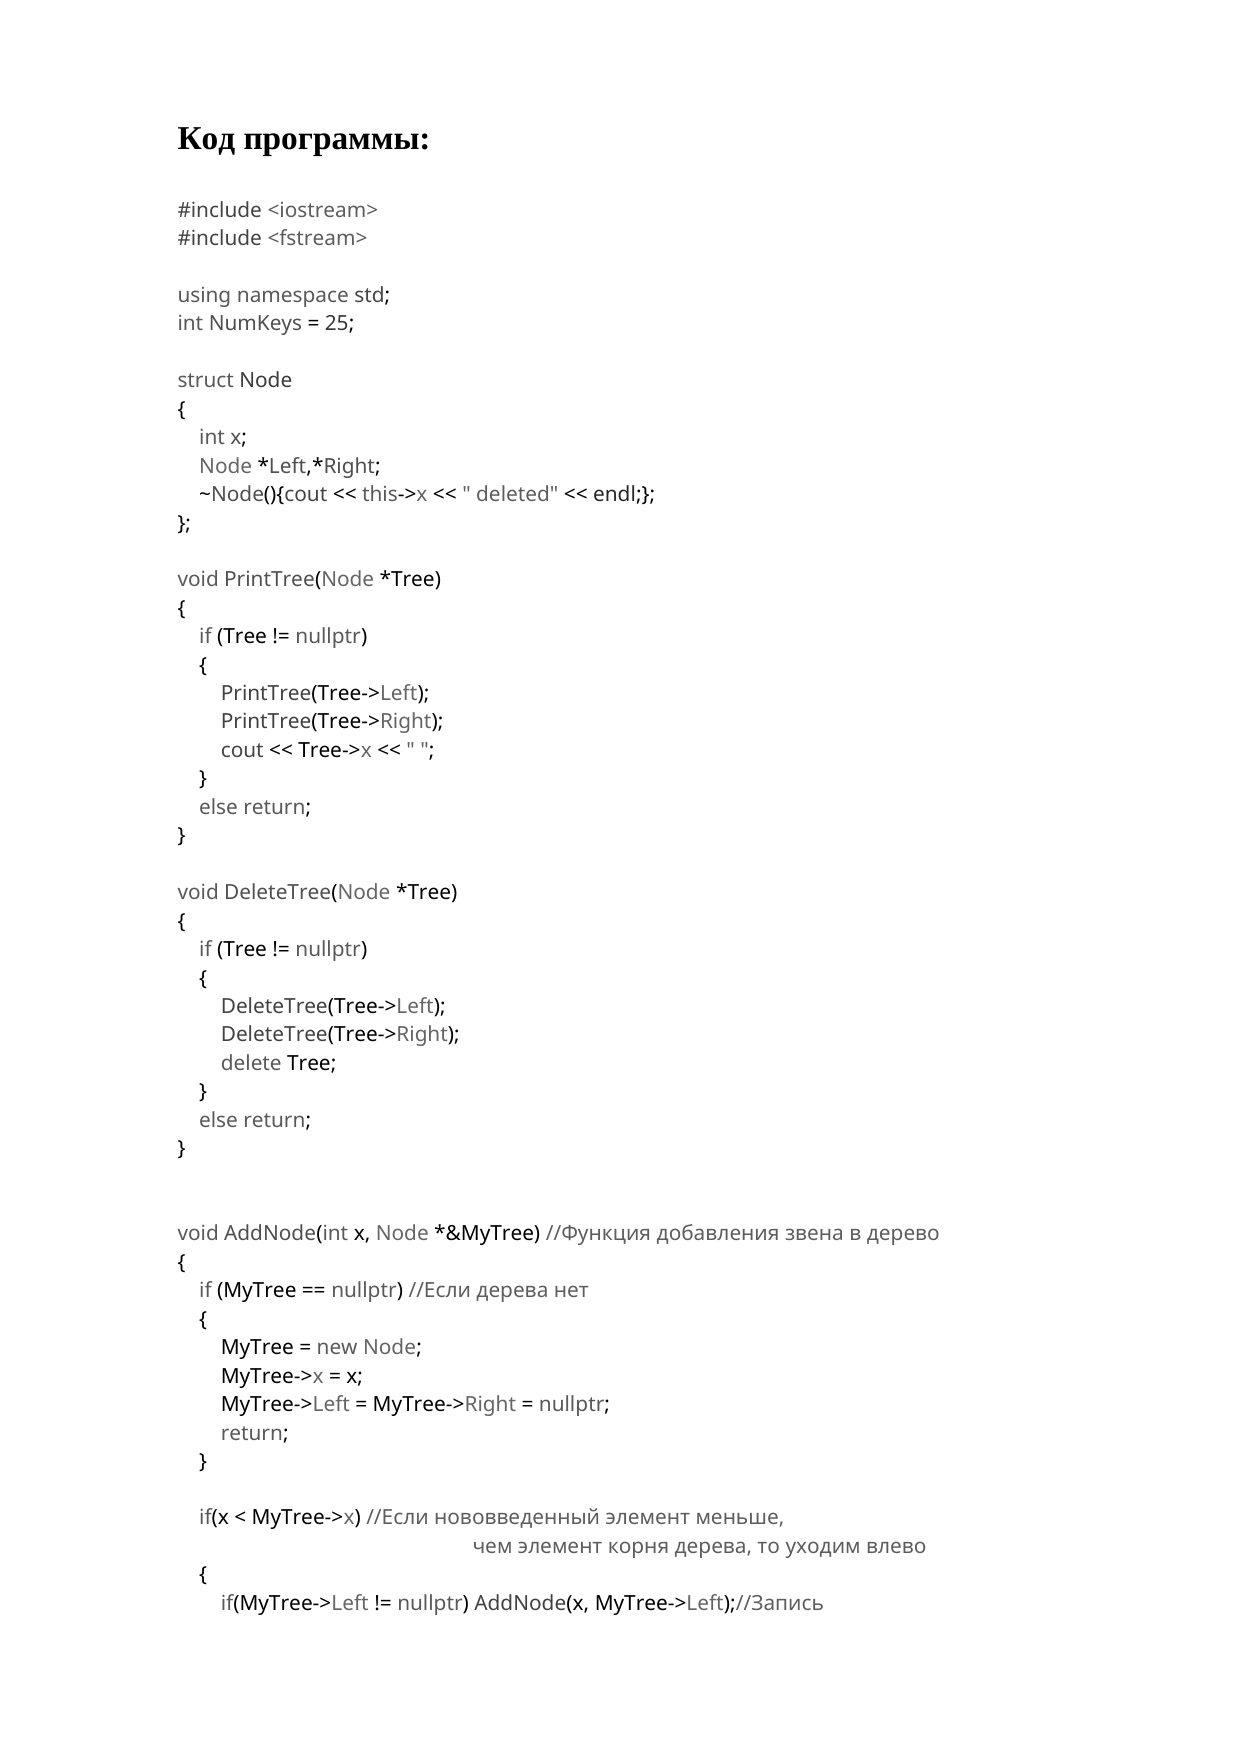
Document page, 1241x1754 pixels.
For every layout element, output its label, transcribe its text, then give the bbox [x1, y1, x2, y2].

text else return; [177, 792, 1152, 820]
text void PrintTree(Node *Tree) [177, 564, 1152, 593]
text { [177, 394, 1152, 422]
text } [177, 1076, 1152, 1105]
text PrintTree(Tree->Right); [177, 707, 1152, 735]
text { [177, 650, 1152, 678]
text void AddNode(int x, Node *&MyTree) //Функция добавления звена в дерево [177, 1218, 1152, 1247]
text #include <fstream> [177, 223, 1152, 252]
text MyTree = new Node; [177, 1332, 1152, 1361]
text { [177, 1304, 1152, 1332]
text DeleteTree(Tree->Left); [177, 991, 1152, 1019]
text void DeleteTree(Node *Tree) [177, 877, 1152, 906]
text { [177, 906, 1152, 934]
text return; [177, 1418, 1152, 1446]
text delete Tree; [177, 1048, 1152, 1076]
text int x; [177, 422, 1152, 451]
text if (Tree != nullptr) [177, 934, 1152, 963]
text ~Node(){cout << this->x << " deleted" << endl;}; [177, 479, 1152, 508]
text } [177, 1446, 1152, 1474]
text { [177, 1559, 1152, 1588]
text }; [177, 508, 1152, 536]
text else return; [177, 1105, 1152, 1133]
text DeleteTree(Tree->Right); [177, 1019, 1152, 1048]
text MyTree->Left = MyTree->Right = nullptr; [177, 1389, 1152, 1418]
text { [177, 1247, 1152, 1275]
text PrintTree(Tree->Left); [177, 678, 1152, 707]
text чем элемент корня дерева, то уходим влево [177, 1531, 1152, 1559]
text } [177, 820, 1152, 849]
text Код программы: [177, 118, 1093, 156]
text cout << Tree->x << " "; [177, 735, 1152, 763]
text if (Tree != nullptr) [177, 621, 1152, 650]
text Node *Left,*Right; [177, 451, 1152, 479]
text int NumKeys = 25; [177, 308, 1152, 337]
text if(x < MyTree->x) //Если нововведенный элемент меньше, [177, 1502, 1152, 1531]
text using namespace std; [177, 280, 1152, 308]
text struct Node [177, 365, 1152, 394]
text if(MyTree->Left != nullptr) AddNode(x, MyTree->Left);//Запись [177, 1588, 1152, 1616]
text { [177, 963, 1152, 991]
text if (MyTree == nullptr) //Если дерева нет [177, 1275, 1152, 1304]
text { [177, 593, 1152, 621]
text } [177, 763, 1152, 792]
text MyTree->x = x; [177, 1361, 1152, 1389]
text } [177, 1133, 1152, 1162]
text #include <iostream> [177, 195, 1152, 223]
